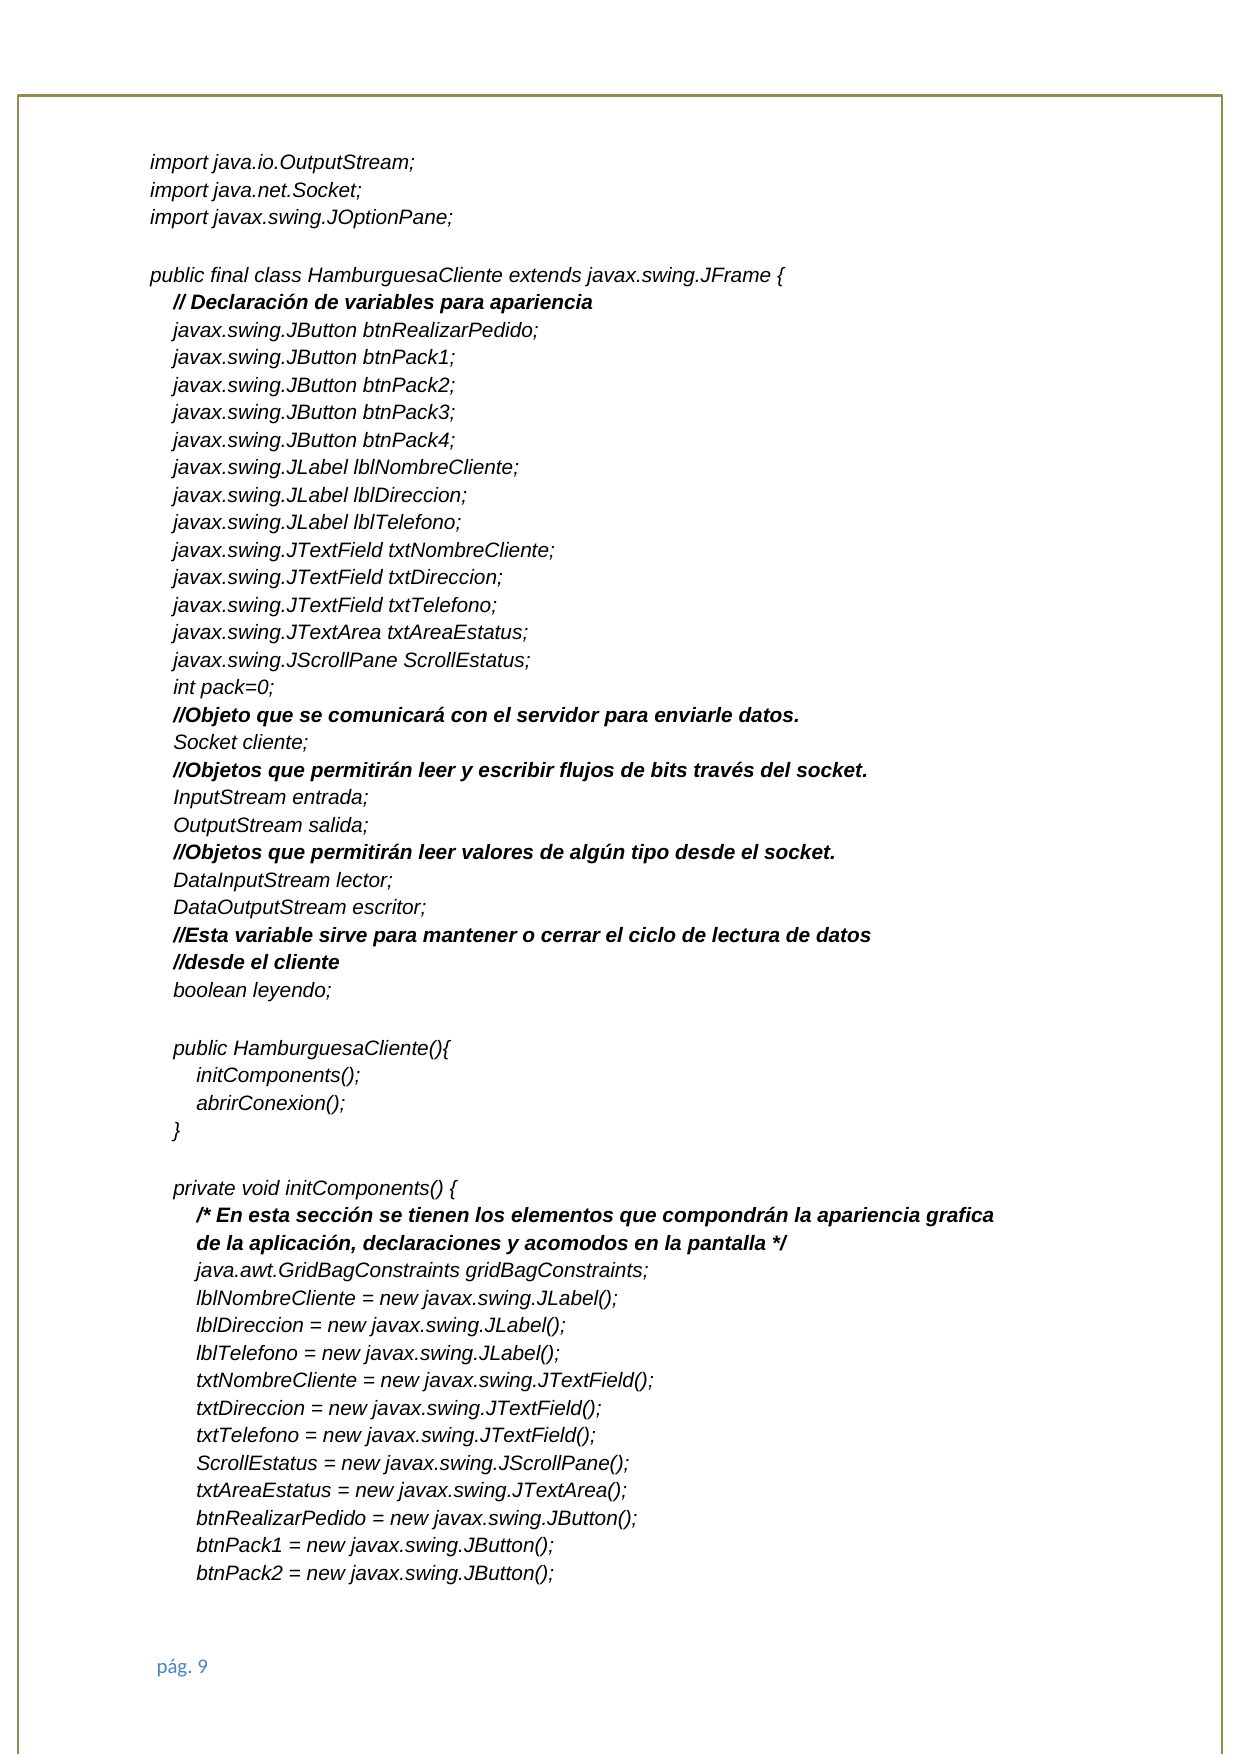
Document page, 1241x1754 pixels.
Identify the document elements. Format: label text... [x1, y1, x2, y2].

text javax.swing.JButton btnPack2; [150, 373, 1090, 397]
text javax.swing.JTextField txtDireccion; [150, 565, 1090, 589]
text initComponents(); [150, 1063, 1090, 1087]
text } [150, 1118, 1090, 1142]
text DataOutputStream escritor; [150, 895, 1090, 919]
text javax.swing.JButton btnRealizarPedido; [150, 318, 1090, 342]
text btnPack2 = new javax.swing.JButton(); [150, 1561, 1090, 1584]
text //Objetos que permitirán leer valores de algún tipo desde el socket. [150, 840, 1090, 864]
text //Esta variable sirve para mantener o cerrar el ciclo de lectura de datos [150, 923, 1090, 947]
text txtNombreCliente = new javax.swing.JTextField(); [150, 1368, 1090, 1392]
text de la aplicación, declaraciones y acomodos en la pantalla */ [150, 1231, 1090, 1254]
text btnPack1 = new javax.swing.JButton(); [150, 1533, 1090, 1557]
text lblTelefono = new javax.swing.JLabel(); [150, 1341, 1090, 1364]
text txtTelefono = new javax.swing.JTextField(); [150, 1423, 1090, 1447]
text java.awt.GridBagConstraints gridBagConstraints; [150, 1258, 1090, 1282]
text javax.swing.JButton btnPack1; [150, 345, 1090, 369]
text ScrollEstatus = new javax.swing.JScrollPane(); [150, 1451, 1090, 1474]
text InputStream entrada; [150, 785, 1090, 809]
text import java.net.Socket; [150, 177, 1090, 201]
text javax.swing.JButton btnPack4; [150, 428, 1090, 452]
text javax.swing.JLabel lblNombreCliente; [150, 455, 1090, 479]
text javax.swing.JScrollPane ScrollEstatus; [150, 648, 1090, 672]
text public final class HamburguesaCliente extends javax.swing.JFrame { [150, 263, 1090, 287]
text DataInputStream lector; [150, 868, 1090, 892]
text btnRealizarPedido = new javax.swing.JButton(); [150, 1506, 1090, 1529]
text //Objeto que se comunicará con el servidor para enviarle datos. [150, 703, 1090, 727]
text OutputStream salida; [150, 813, 1090, 837]
text private void initComponents() { [150, 1176, 1090, 1199]
text Socket cliente; [150, 730, 1090, 754]
text /* En esta sección se tienen los elementos que compondrán la apariencia grafica [150, 1203, 1090, 1227]
text //desde el cliente [150, 950, 1090, 974]
text // Declaración de variables para apariencia [150, 290, 1090, 314]
text lblNombreCliente = new javax.swing.JLabel(); [150, 1286, 1090, 1309]
text int pack=0; [150, 675, 1090, 699]
text boolean leyendo; [150, 978, 1090, 1002]
text import javax.swing.JOptionPane; [150, 205, 1090, 229]
text javax.swing.JTextArea txtAreaEstatus; [150, 620, 1090, 644]
text txtDireccion = new javax.swing.JTextField(); [150, 1396, 1090, 1419]
text javax.swing.JLabel lblTelefono; [150, 510, 1090, 534]
text javax.swing.JTextField txtTelefono; [150, 593, 1090, 617]
text abrirConexion(); [150, 1090, 1090, 1114]
text javax.swing.JButton btnPack3; [150, 400, 1090, 424]
text lblDireccion = new javax.swing.JLabel(); [150, 1313, 1090, 1337]
text public HamburguesaCliente(){ [150, 1035, 1090, 1059]
text javax.swing.JLabel lblDireccion; [150, 483, 1090, 507]
text javax.swing.JTextField txtNombreCliente; [150, 538, 1090, 562]
text import java.io.OutputStream; [150, 150, 1090, 174]
text //Objetos que permitirán leer y escribir flujos de bits través del socket. [150, 758, 1090, 782]
text txtAreaEstatus = new javax.swing.JTextArea(); [150, 1478, 1090, 1502]
